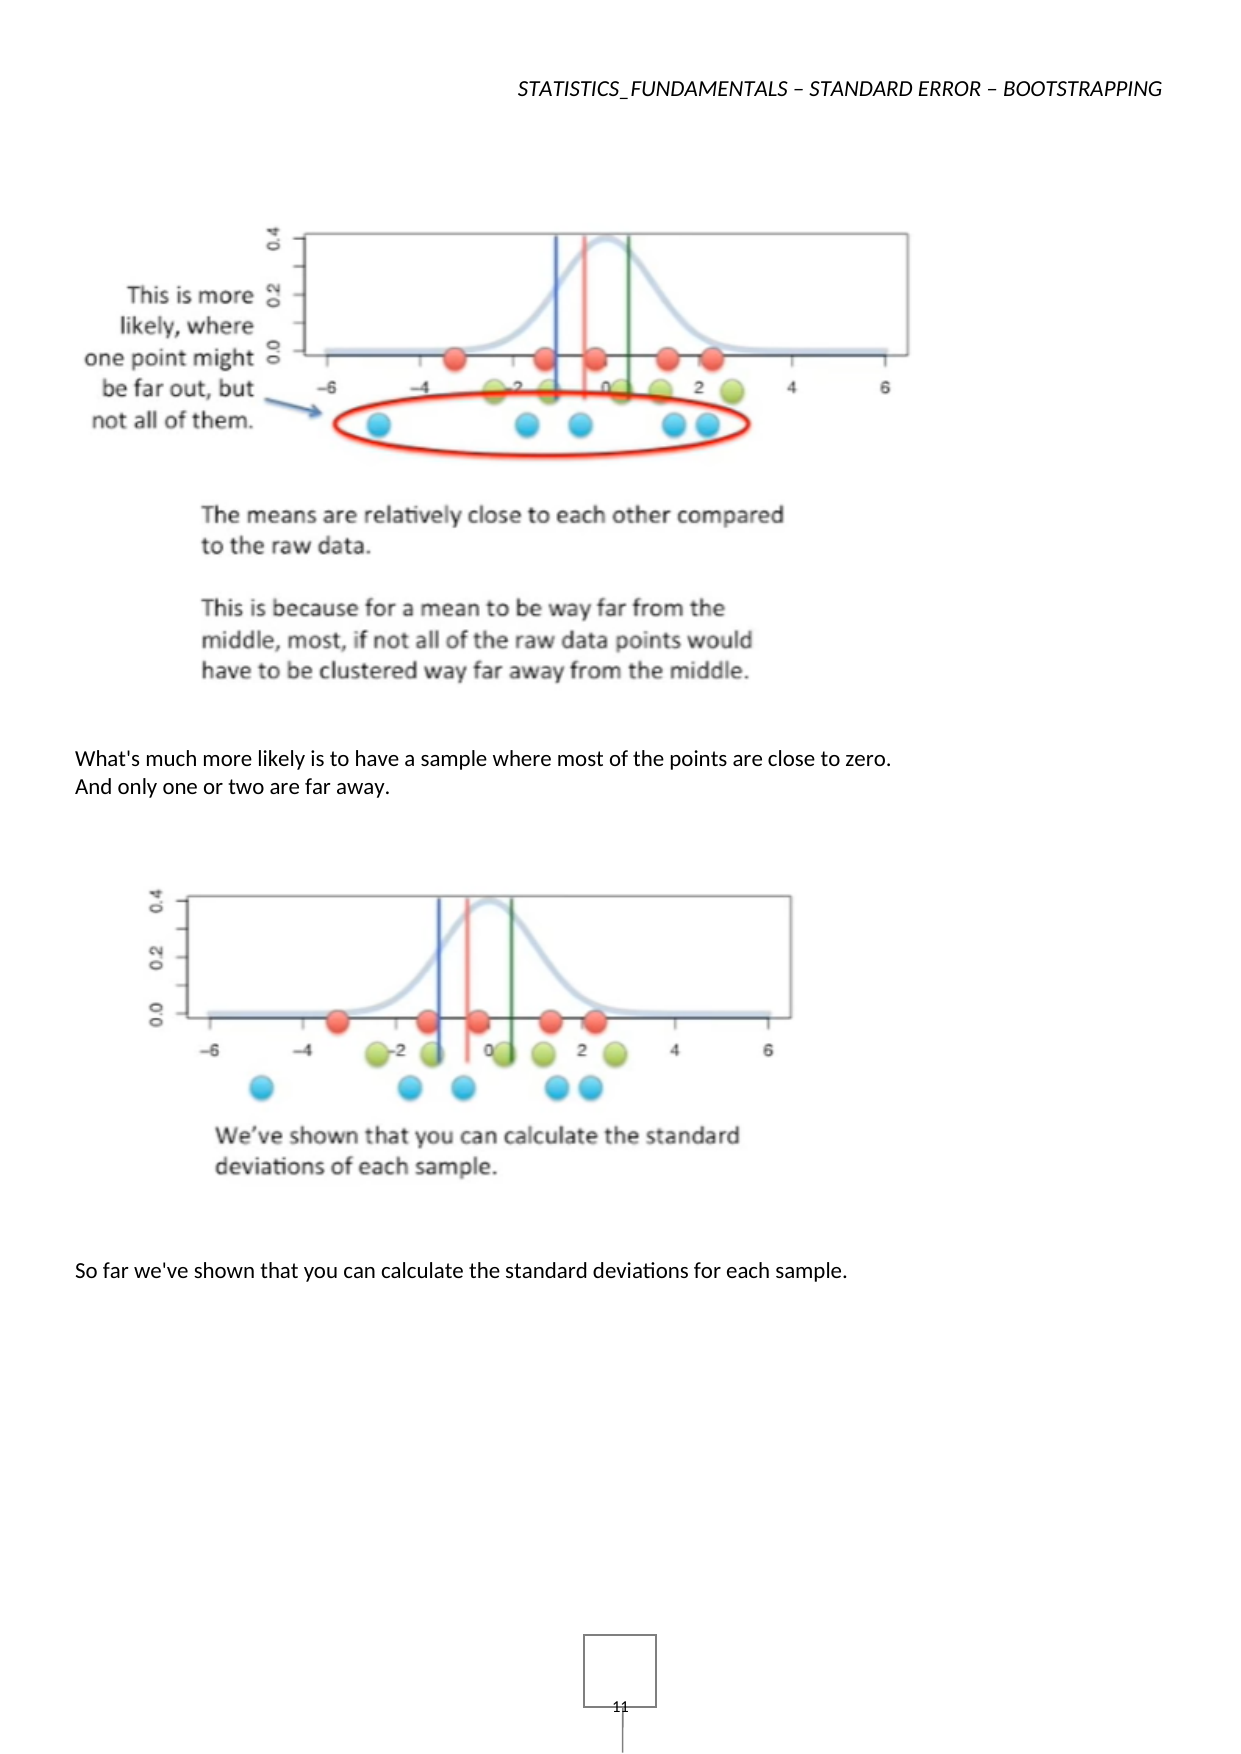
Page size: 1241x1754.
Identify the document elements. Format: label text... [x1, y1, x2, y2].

text And only one or two are far away. [75, 772, 1165, 800]
picture [75, 157, 1021, 744]
text So far we've shown that you can calculate the standard deviations for each sample. [75, 1256, 1165, 1284]
picture [75, 827, 876, 1257]
text What's much more likely is to have a sample where most of the points are close to zero. [75, 744, 1165, 772]
